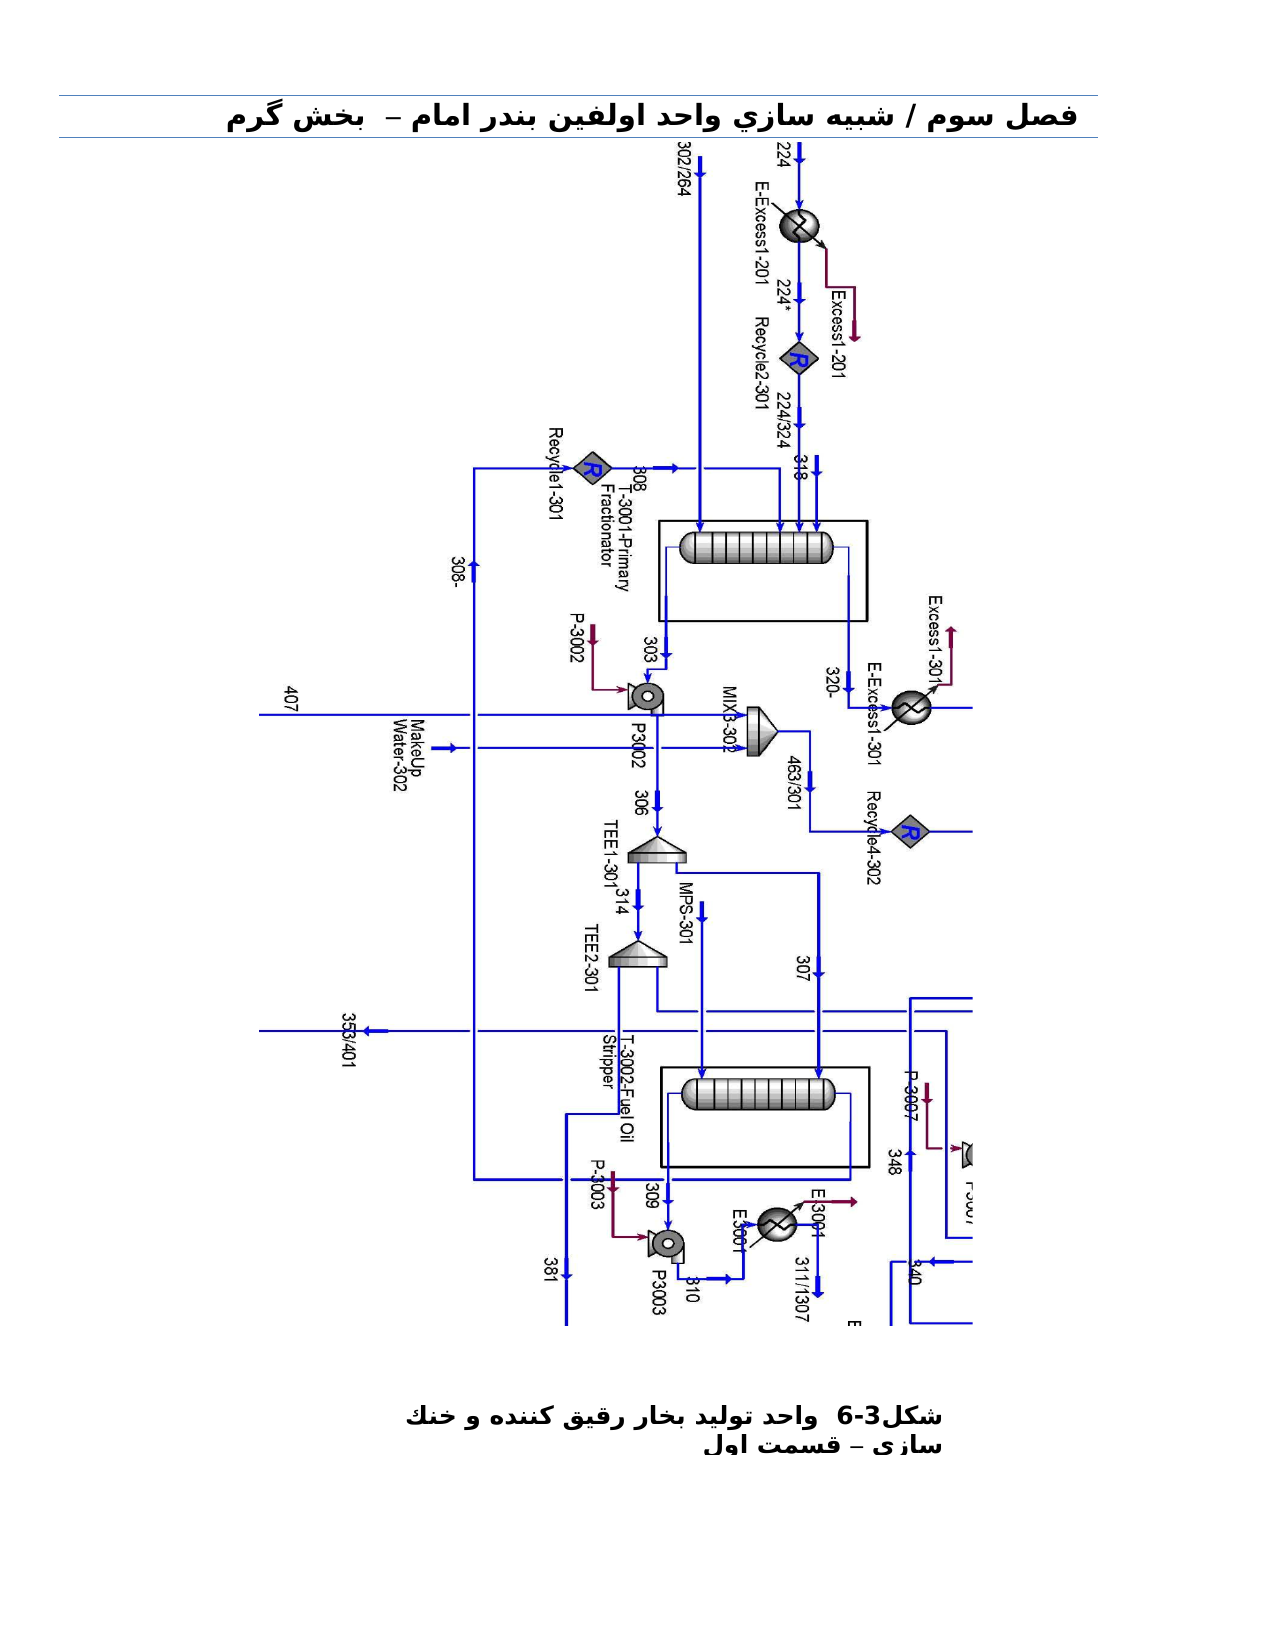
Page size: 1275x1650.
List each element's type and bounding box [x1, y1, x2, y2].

picture [259, 142, 973, 1326]
